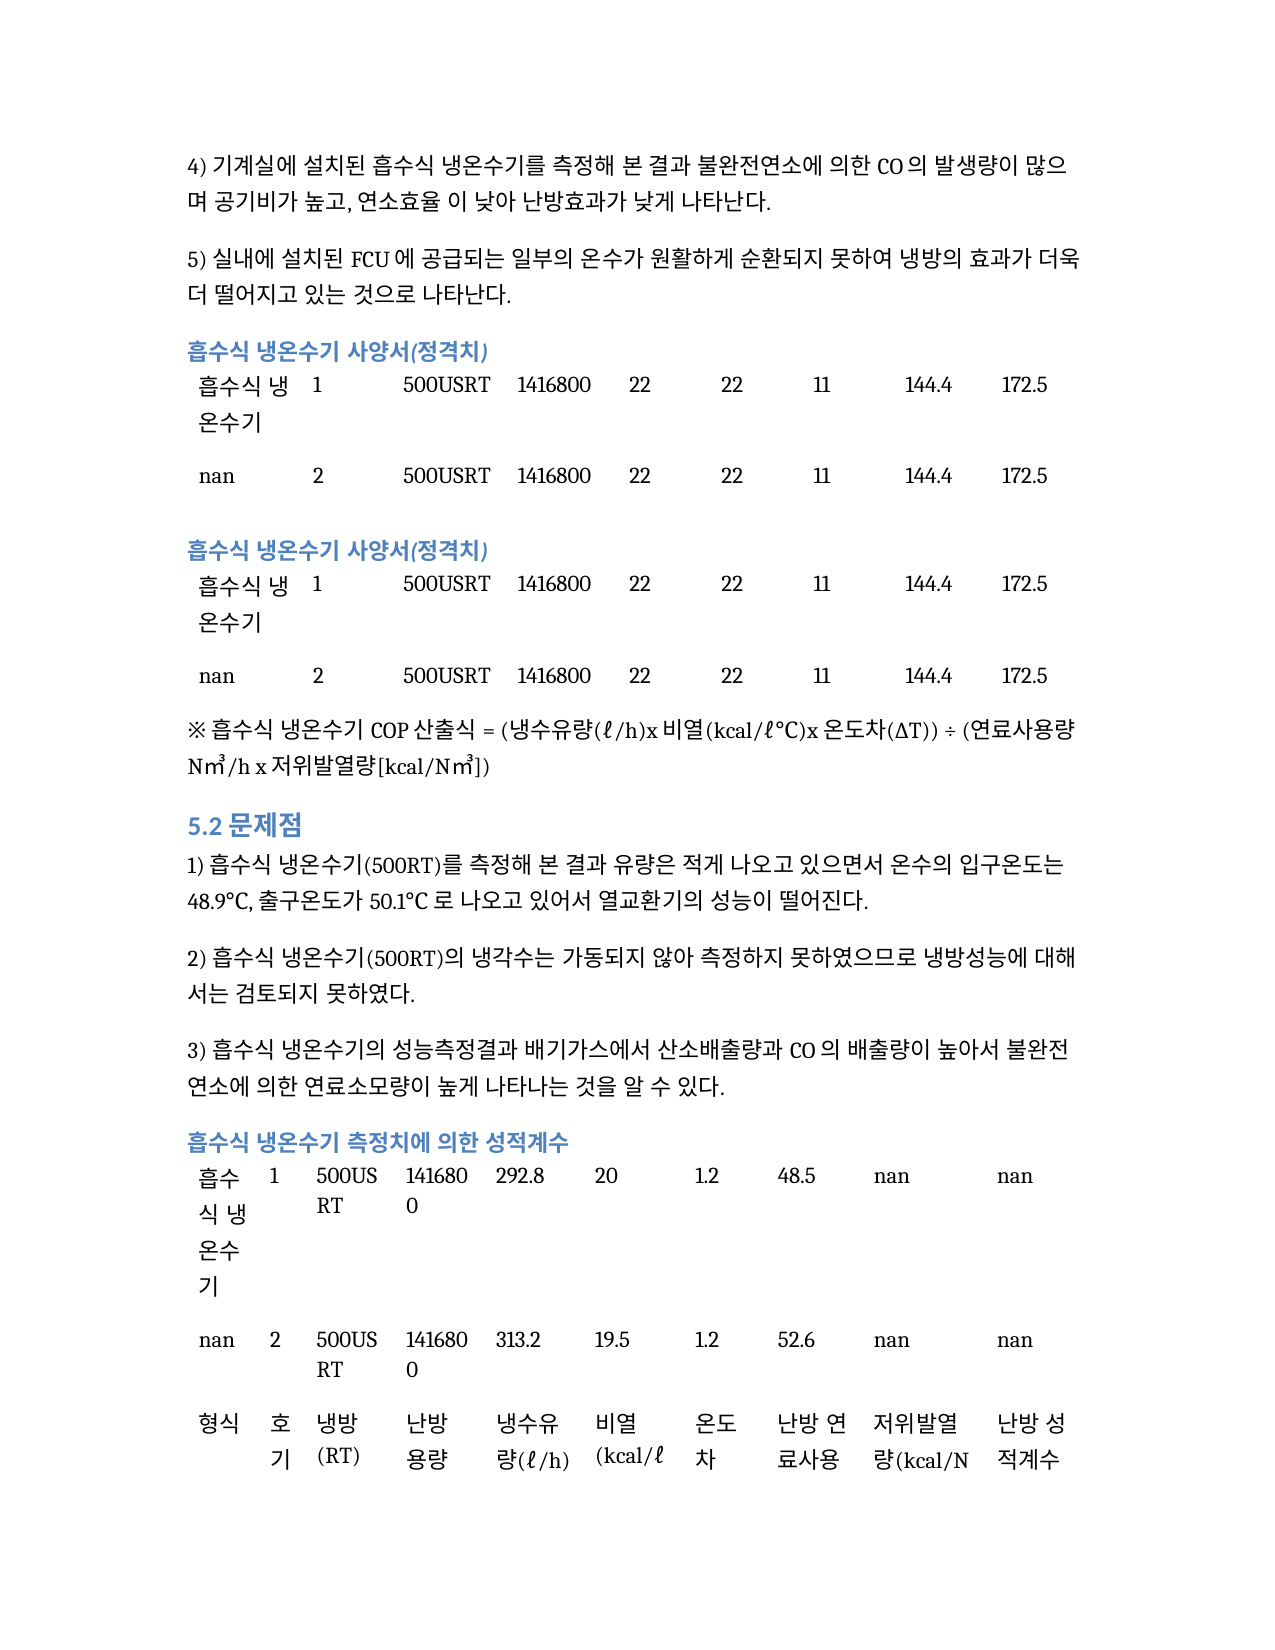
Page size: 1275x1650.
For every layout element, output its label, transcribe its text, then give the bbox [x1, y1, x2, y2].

table_header nan [986, 1163, 1087, 1327]
table_header 172.5 [991, 371, 1087, 463]
table_header 11 [802, 371, 894, 463]
table_header 500USRT [392, 371, 506, 463]
table_cell 313.2 [485, 1327, 584, 1408]
table_header 500USRT [305, 1163, 395, 1327]
table_header 22 [710, 371, 802, 463]
table_header 22 [618, 371, 710, 463]
table_header 1.2 [684, 1163, 766, 1327]
table_header 1416800 [506, 371, 618, 463]
table_cell 난방 용량(kcal/h) [395, 1408, 484, 1500]
table_cell 22 [618, 663, 710, 714]
table_header 1416800 [395, 1163, 484, 1327]
table_cell nan [188, 463, 302, 514]
table_header 22 [710, 571, 802, 663]
table_cell 냉수유량(ℓ/h) [485, 1408, 584, 1500]
table_header 흡수식 냉온수기 [188, 1163, 258, 1327]
table_cell nan [188, 663, 302, 714]
text 4) 기계실에 설치된 흡수식 냉온수기를 측정해 본 결과 불완전연소에 의한 CO의 발생량이 많으며 공기비가 높고, 연소효율 이 낮아 난방효과가 낮게 나타난다. [187, 150, 1087, 217]
table_cell 온도차(∆T) [684, 1408, 766, 1500]
table_cell 비열(kcal/ℓ℃) [584, 1408, 684, 1500]
text ※ 흡수식 냉온수기 COP산출식 = (냉수유량(ℓ/h)x 비열(kcal/ℓ℃)x 온도차(∆T)) ÷ (연료사용량N㎥/h x 저위발열량[kcal/N㎥]) [187, 714, 1087, 781]
table_header 48.5 [766, 1163, 862, 1327]
table_cell 1416800 [506, 663, 618, 714]
subtitle 흡수식 냉온수기 사양서(정격치) [187, 535, 1087, 566]
table_cell 144.4 [894, 463, 991, 514]
text 5) 실내에 설치된 FCU에 공급되는 일부의 온수가 원활하게 순환되지 못하여 냉방의 효과가 더욱 더 떨어지고 있는 것으로 나타난다. [187, 243, 1087, 310]
text 3) 흡수식 냉온수기의 성능측정결과 배기가스에서 산소배출량과 CO의 배출량이 높아서 불완전연소에 의한 연료소모량이 높게 나타나는 것을 알 수 있다. [187, 1034, 1087, 1102]
table_cell 144.4 [894, 663, 991, 714]
table_cell 호기 [259, 1408, 305, 1500]
table_cell 냉방(RT) 용량(kcal/h) [305, 1408, 395, 1500]
table_header 1 [302, 571, 392, 663]
table_cell 2 [302, 463, 392, 514]
table_cell 500USRT [305, 1327, 395, 1408]
table_cell 500USRT [392, 663, 506, 714]
table_header 11 [802, 571, 894, 663]
table_cell 저위발열량(kcal/N㎥) [863, 1408, 986, 1500]
table_cell 11 [802, 463, 894, 514]
table_header 1416800 [506, 571, 618, 663]
table_cell 22 [710, 463, 802, 514]
table_cell 22 [710, 663, 802, 714]
table_cell 500USRT [392, 463, 506, 514]
subtitle 5.2 문제점 [187, 807, 1087, 843]
table_cell 1416800 [395, 1327, 484, 1408]
table_cell 2 [259, 1327, 305, 1408]
table_header 1 [259, 1163, 305, 1327]
table_cell 22 [618, 463, 710, 514]
table_cell 172.5 [991, 663, 1087, 714]
table_cell 2 [302, 663, 392, 714]
table_header 20 [584, 1163, 684, 1327]
subtitle 흡수식 냉온수기 사양서(정격치) [187, 335, 1087, 367]
table_header 500USRT [392, 571, 506, 663]
table_header 292.8 [485, 1163, 584, 1327]
table_header 22 [618, 571, 710, 663]
table_header nan [863, 1163, 986, 1327]
table_cell 172.5 [991, 463, 1087, 514]
table_cell nan [863, 1327, 986, 1408]
table_header 172.5 [991, 571, 1087, 663]
subtitle 흡수식 냉온수기 측정치에 의한 성적계수 [187, 1127, 1087, 1158]
table_cell nan [188, 1327, 258, 1408]
table_cell 난방 연료사용량(N㎥/h) [766, 1408, 862, 1500]
table_cell 11 [802, 663, 894, 714]
text 1) 흡수식 냉온수기(500RT)를 측정해 본 결과 유량은 적게 나오고 있으면서 온수의 입구온도는 48.9℃, 출구온도가 50.1℃ 로 나오고 있어서 열교환기의 성능이 떨어진다. [187, 849, 1087, 916]
table_header 144.4 [894, 571, 991, 663]
table_header 흡수식 냉온수기 [188, 371, 302, 463]
table_cell 1.2 [684, 1327, 766, 1408]
table_header 1 [302, 371, 392, 463]
table_cell 19.5 [584, 1327, 684, 1408]
table_cell 1416800 [506, 463, 618, 514]
table_header 144.4 [894, 371, 991, 463]
table_cell 52.6 [766, 1327, 862, 1408]
table_cell nan [986, 1327, 1087, 1408]
table_header 흡수식 냉온수기 [188, 571, 302, 663]
text 2) 흡수식 냉온수기(500RT)의 냉각수는 가동되지 않아 측정하지 못하였으므로 냉방성능에 대해서는 검토되지 못하였다. [187, 942, 1087, 1009]
table_cell 난방 성적계수(COP) [986, 1408, 1087, 1500]
table_cell 형식 [188, 1408, 258, 1500]
